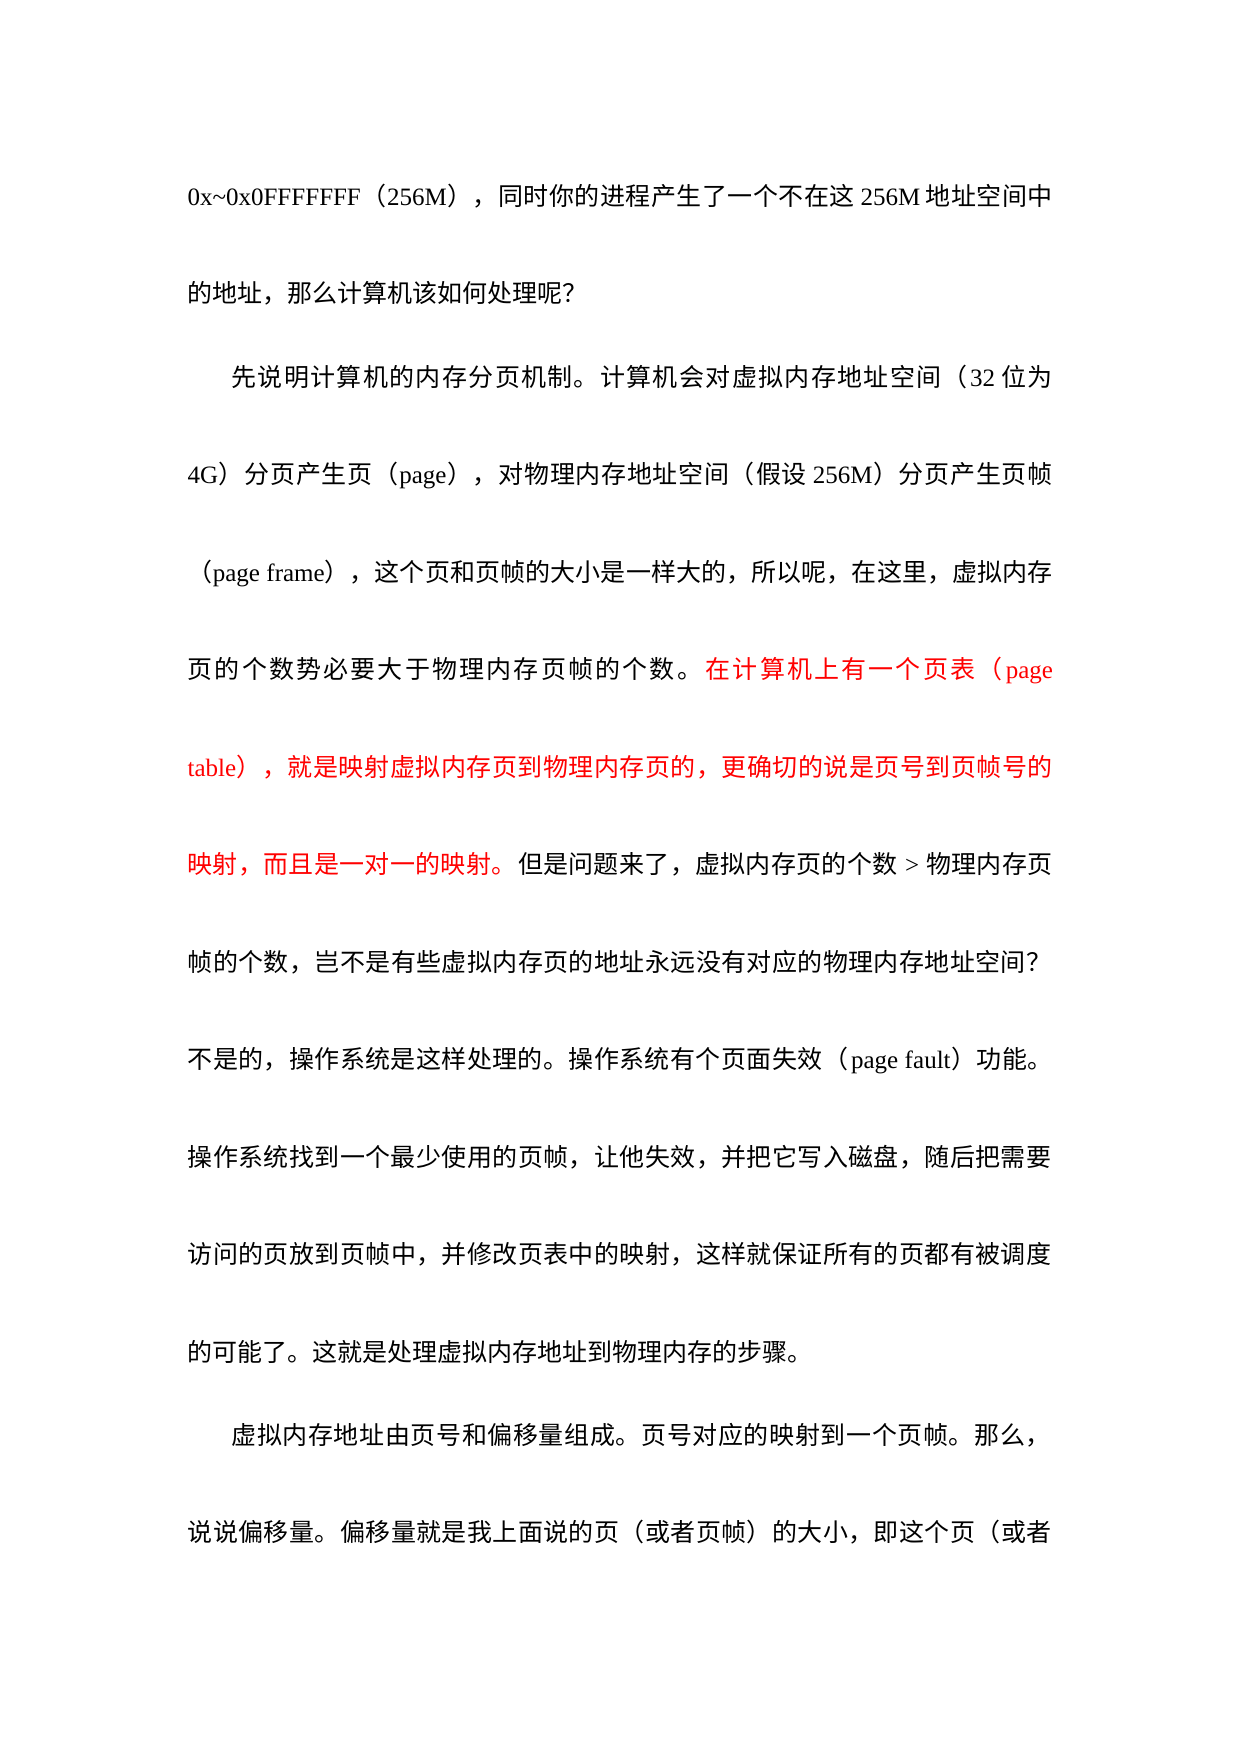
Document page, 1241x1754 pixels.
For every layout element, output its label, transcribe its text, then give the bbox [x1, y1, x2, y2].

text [187, 162, 1053, 324]
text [187, 1401, 1053, 1563]
text 先说明计算机的内存分页机制。计算机会对虚拟内存地址空间（32位为4G）分页产生页（page），对物理内存地址空间（假设256M）分页产生页帧（page frame），这个页和页帧的大小是一样大的，所以呢，在这里，虚拟内存页的个数势必要大于物理内存页帧的个数。在计算机上有一个页表（page table），就是映射虚拟内存页到物理内存页的，更确切的说是页号到页帧号的映射，而且是一对一的映射。但是问题来了，虚拟内存页的个数 > 物理内存页帧的个数，岂不是有些虚拟内存页的地址永远没有对应的物理内存地址空间？不是的，操作系统是这样处理的。操作系统有个页面失效（page fault）功能。操作系统找到一个最少使用的页帧，让他失效，并把它写入磁盘，随后把需要访问的页放到页帧中，并修改页表中的映射，这样就保证所有的页都有被调度的可能了。这就是处理虚拟内存地址到物理内存的步骤。 [187, 343, 1053, 1383]
